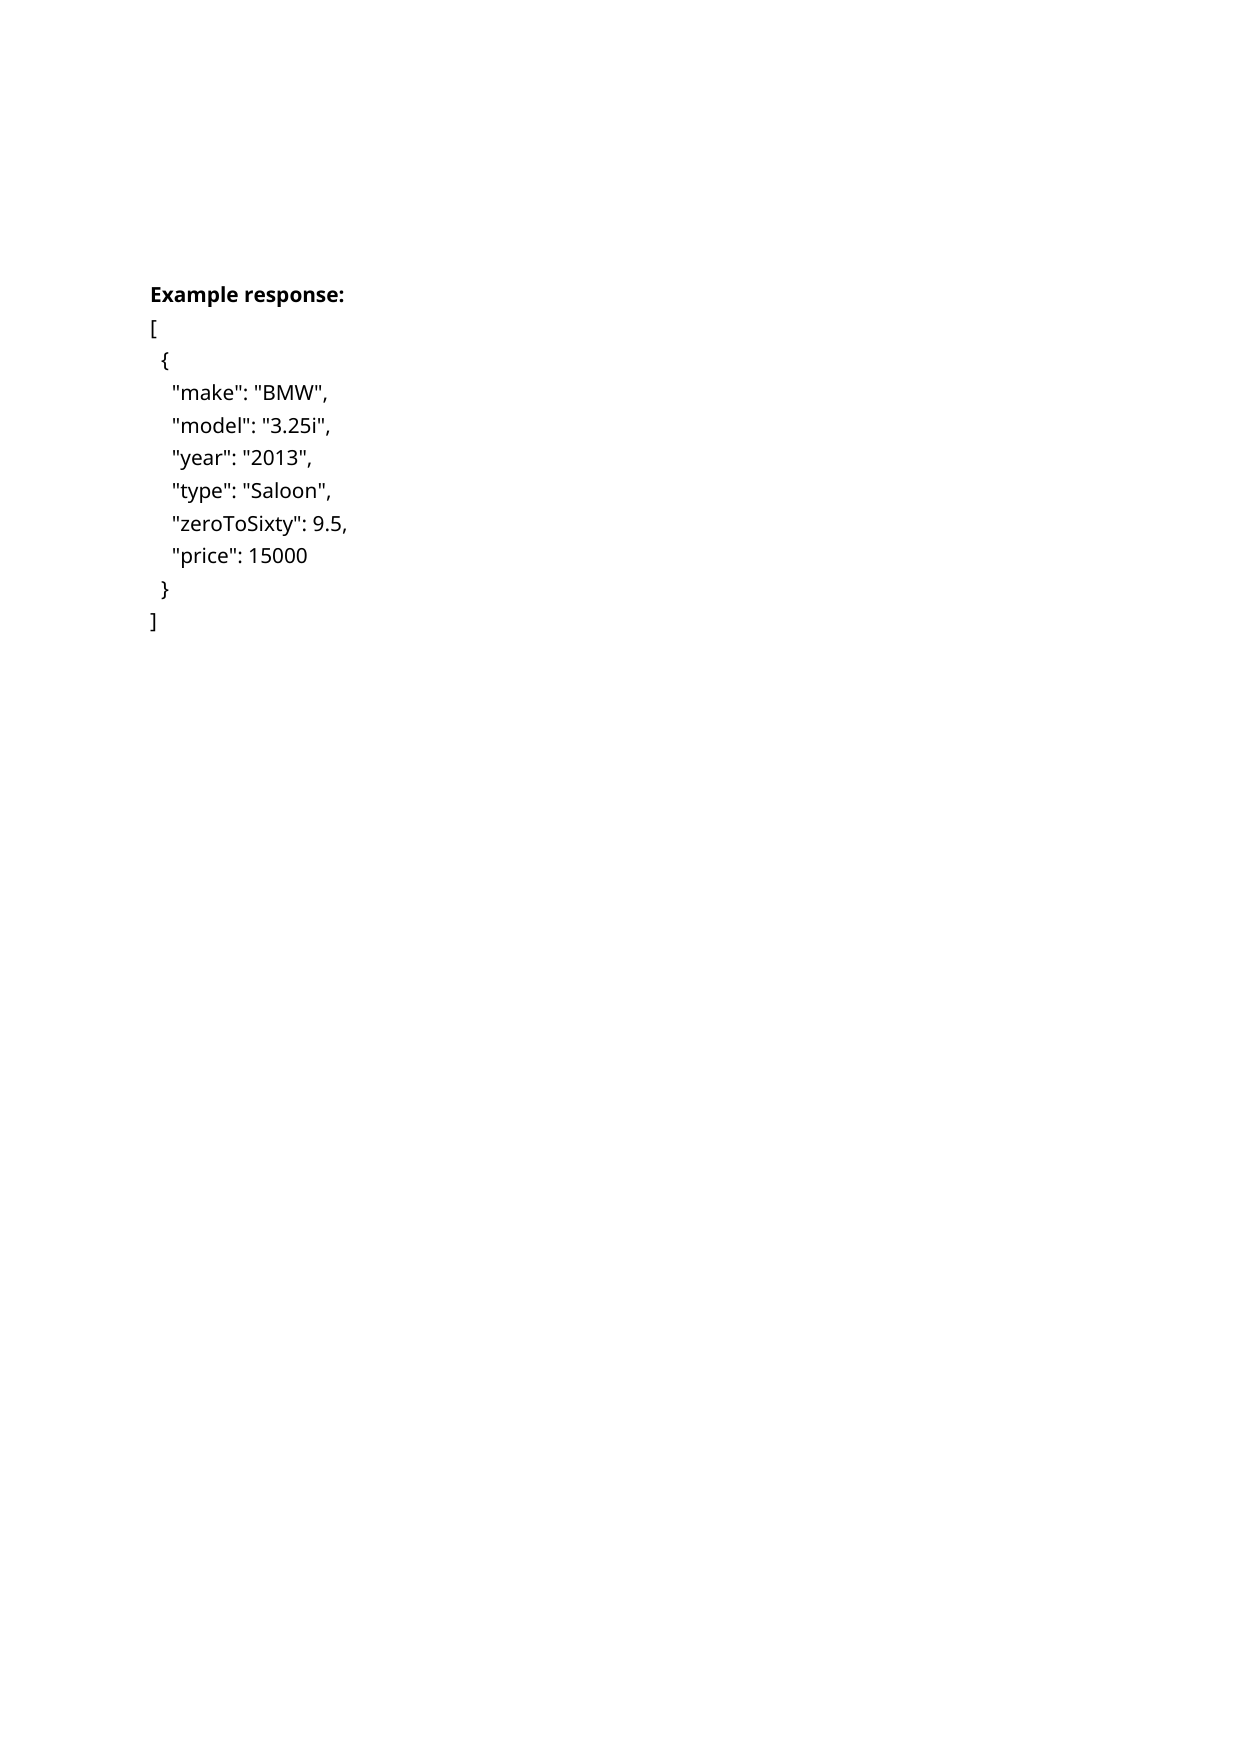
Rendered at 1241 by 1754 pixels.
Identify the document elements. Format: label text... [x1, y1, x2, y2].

text "zeroToSixty": 9.5, [150, 509, 1090, 537]
text { [150, 346, 1090, 374]
text "year": "2013", [150, 443, 1090, 472]
text "type": "Saloon", [150, 476, 1090, 504]
text ] [150, 606, 1090, 635]
text "price": 15000 [150, 541, 1090, 570]
text "make": "BMW", [150, 378, 1090, 407]
text Example response: [150, 280, 1090, 309]
text [ [150, 313, 1090, 341]
text "model": "3.25i", [150, 411, 1090, 439]
text } [150, 574, 1090, 602]
